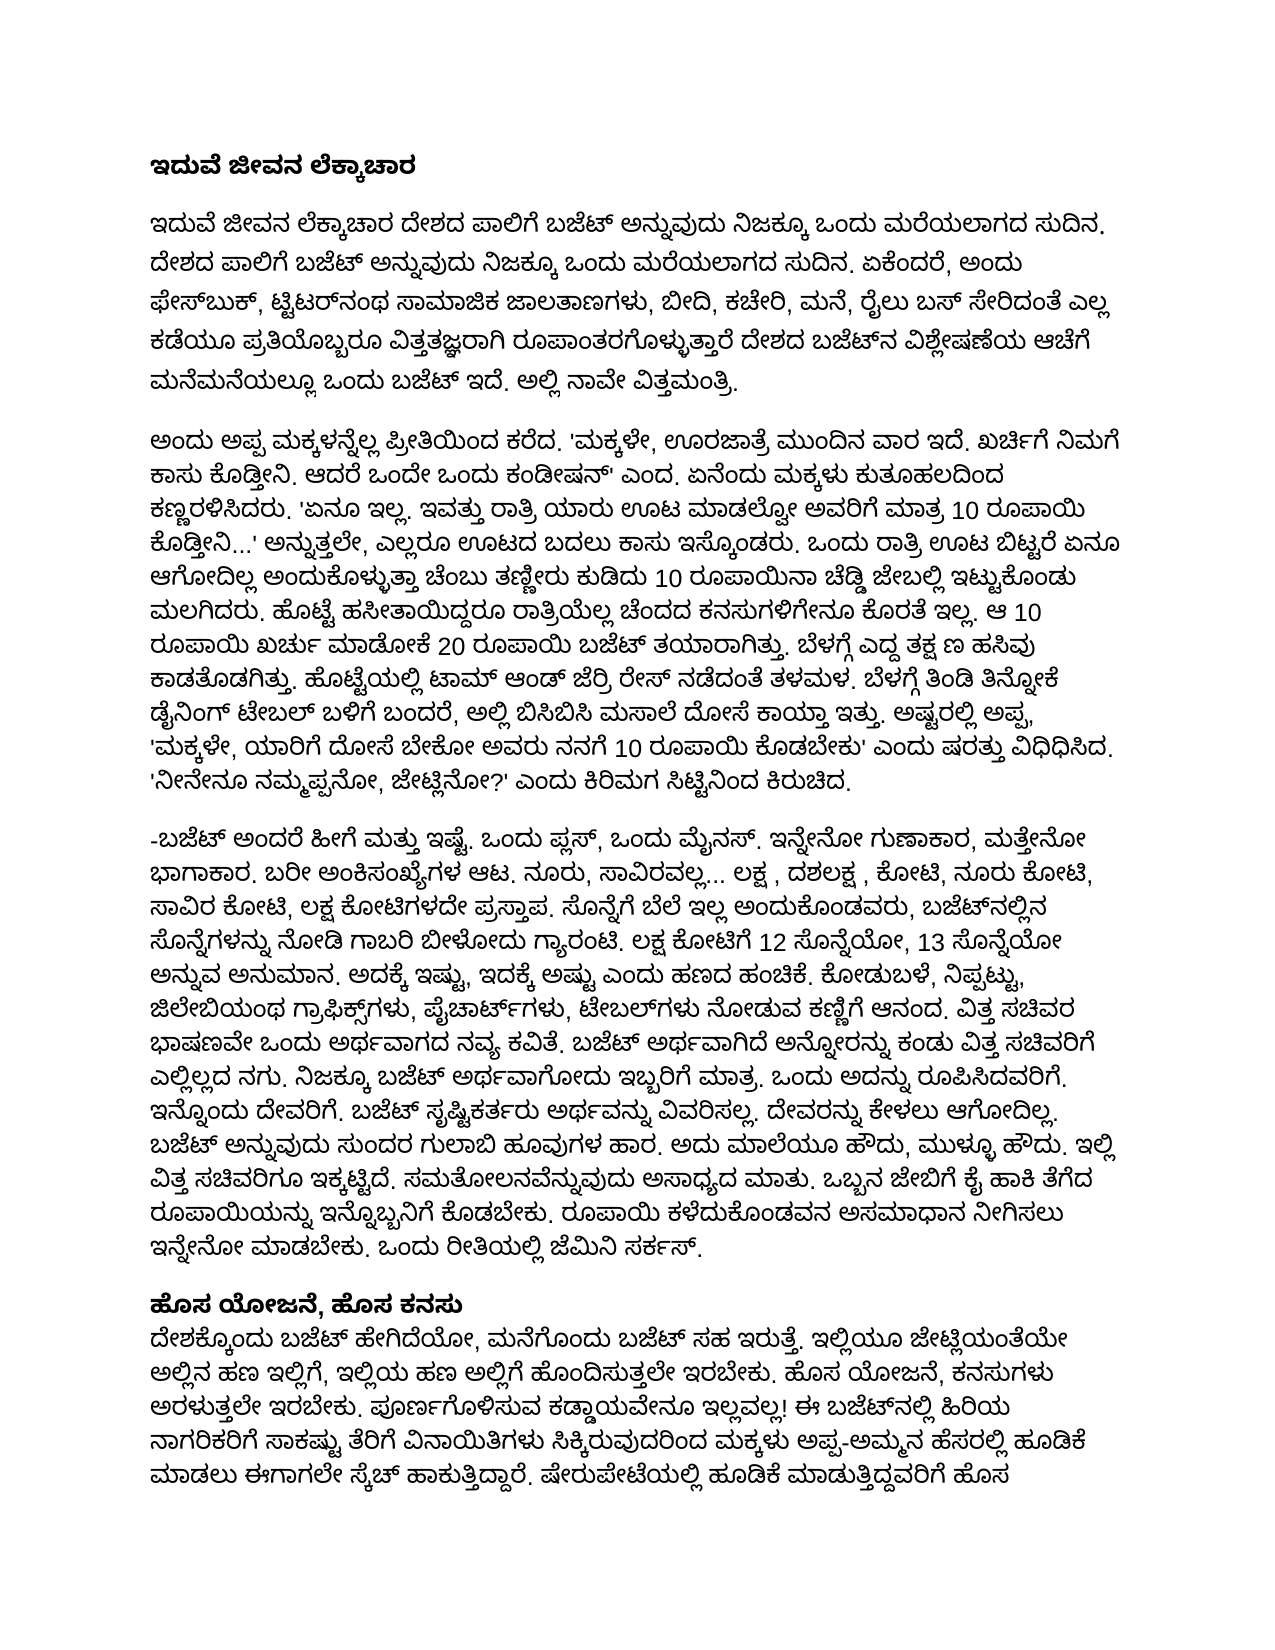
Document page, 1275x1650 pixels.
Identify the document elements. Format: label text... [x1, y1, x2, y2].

text ಹೊಸ ಯೋಜನೆ, ಹೊಸ ಕನಸು [150, 1288, 1125, 1323]
text ಅಂದು ಅಪ್ಪ ಮಕ್ಕಳನ್ನೆಲ್ಲ ಪ್ರೀತಿಯಿಂದ ಕರೆದ. 'ಮಕ್ಕಳೇ, ಊರಜಾತ್ರೆ ಮುಂದಿನ ವಾರ ಇದೆ. ಖರ್ಚಿಗೆ ನಿಮಗೆ ಕಾಸು ಕೊಡ್ತೀನಿ. ಆದರೆ ಒಂದೇ ಒಂದು ಕಂಡೀಷನ್‌' ಎಂದ. ಏನೆಂದು ಮಕ್ಕಳು ಕುತೂಹಲದಿಂದ ಕಣ್ಣರಳಿಸಿದರು. 'ಏನೂ ಇಲ್ಲ. ಇವತ್ತು ರಾತ್ರಿ ಯಾರು ಊಟ ಮಾಡಲ್ವೋ ಅವರಿಗೆ ಮಾತ್ರ 10 ರೂಪಾಯಿ ಕೊಡ್ತೀನಿ...' ಅನ್ನುತ್ತಲೇ, ಎಲ್ಲರೂ ಊಟದ ಬದಲು ಕಾಸು ಇಸ್ಕೊಂಡರು. ಒಂದು ರಾತ್ರಿ ಊಟ ಬಿಟ್ಟರೆ ಏನೂ ಆಗೋದಿಲ್ಲ ಅಂದುಕೊಳ್ಳುತ್ತಾ ಚೆಂಬು ತಣ್ಣೀರು ಕುಡಿದು 10 ರೂಪಾಯಿನಾ ಚೆಡ್ಡಿ ಜೇಬಲ್ಲಿ ಇಟ್ಟುಕೊಂಡು ಮಲಗಿದರು. ಹೊಟ್ಟೆ ಹಸೀತಾಯಿದ್ದರೂ ರಾತ್ರಿಯೆಲ್ಲ ಚೆಂದದ ಕನಸುಗಳಿಗೇನೂ ಕೊರತೆ ಇಲ್ಲ. ಆ 10 ರೂಪಾಯಿ ಖರ್ಚು ಮಾಡೋಕೆ 20 ರೂಪಾಯಿ ಬಜೆಟ್‌ ತಯಾರಾಗಿತ್ತು. ಬೆಳಗ್ಗೆ ಎದ್ದ ತಕ್ಷ ಣ ಹಸಿವು ಕಾಡತೊಡಗಿತ್ತು. ಹೊಟ್ಟೆಯಲ್ಲಿ ಟಾಮ್‌ ಆಂಡ್‌ ಜೆರ್ರಿ ರೇಸ್‌ ನಡೆದಂತೆ ತಳಮಳ. ಬೆಳಗ್ಗೆ ತಿಂಡಿ ತಿನ್ನೋಕೆ ಡೈನಿಂಗ್‌ ಟೇಬಲ್‌ ಬಳಿಗೆ ಬಂದರೆ, ಅಲ್ಲಿ ಬಿಸಿಬಿಸಿ ಮಸಾಲೆ ದೋಸೆ ಕಾಯ್ತಾ ಇತ್ತು. ಅಷ್ಟರಲ್ಲಿ ಅಪ್ಪ, 'ಮಕ್ಕಳೇ, ಯಾರಿಗೆ ದೋಸೆ ಬೇಕೋ ಅವರು ನನಗೆ 10 ರೂಪಾಯಿ ಕೊಡಬೇಕು' ಎಂದು ಷರತ್ತು ವಿಧಿಧಿಸಿದ. 'ನೀನೇನೂ ನಮ್ಮಪ್ಪನೋ, ಜೇಟ್ಲಿನೋ?' ಎಂದು ಕಿರಿಮಗ ಸಿಟ್ಟಿನಿಂದ ಕಿರುಚಿದ. [150, 424, 1125, 799]
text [150, 1323, 1125, 1493]
subtitle ಇದುವೆ ಜೀವನ ಲೆಕ್ಕಾಚಾರ ದೇಶದ ಪಾಲಿಗೆ ಬಜೆಟ್‌ ಅನ್ನುವುದು ನಿಜಕ್ಕೂ ಒಂದು ಮರೆಯಲಾಗದ ಸುದಿನ. [150, 207, 1125, 242]
text ಇದುವೆ ಜೀವನ ಲೆಕ್ಕಾಚಾರ [150, 150, 1125, 184]
text ದೇಶದ ಪಾಲಿಗೆ ಬಜೆಟ್‌ ಅನ್ನುವುದು ನಿಜಕ್ಕೂ ಒಂದು ಮರೆಯಲಾಗದ ಸುದಿನ. ಏಕೆಂದರೆ, ಅಂದು ಫೇಸ್‌ಬುಕ್‌, ಟ್ಟಿಟರ್‌ನಂಥ ಸಾಮಾಜಿಕ ಜಾಲತಾಣಗಳು, ಬೀದಿ, ಕಚೇರಿ, ಮನೆ, ರೈಲು ಬಸ್‌ ಸೇರಿದಂತೆ ಎಲ್ಲ ಕಡೆಯೂ ಪ್ರತಿಯೊಬ್ಬರೂ ವಿತ್ತತಜ್ಞರಾಗಿ ರೂಪಾಂತರಗೊಳ್ಳುತ್ತಾರೆ ದೇಶದ ಬಜೆಟ್‌ನ ವಿಶ್ಲೇಷಣೆಯ ಆಚೆಗೆ ಮನೆಮನೆಯಲ್ಲೂ ಒಂದು ಬಜೆಟ್‌ ಇದೆ. ಅಲ್ಲಿ ನಾವೇ ವಿತ್ತಮಂತ್ರಿ. [150, 247, 1125, 398]
text -ಬಜೆಟ್‌ ಅಂದರೆ ಹೀಗೆ ಮತ್ತು ಇಷ್ಟೆ. ಒಂದು ಪ್ಲಸ್‌, ಒಂದು ಮೈನಸ್‌. ಇನ್ನೇನೋ ಗುಣಾಕಾರ, ಮತ್ತೇನೋ ಭಾಗಾಕಾರ. ಬರೀ ಅಂಕಿಸಂಖ್ಯೆಗಳ ಆಟ. ನೂರು, ಸಾವಿರವಲ್ಲ... ಲಕ್ಷ , ದಶಲಕ್ಷ , ಕೋಟಿ, ನೂರು ಕೋಟಿ, ಸಾವಿರ ಕೋಟಿ, ಲಕ್ಷ ಕೋಟಿಗಳದೇ ಪ್ರಸ್ತಾಪ. ಸೊನ್ನೆಗೆ ಬೆಲೆ ಇಲ್ಲ ಅಂದುಕೊಂಡವರು, ಬಜೆಟ್‌ನಲ್ಲಿನ ಸೊನ್ನೆಗಳನ್ನು ನೋಡಿ ಗಾಬರಿ ಬೀಳೋದು ಗ್ಯಾರಂಟಿ. ಲಕ್ಷ ಕೋಟಿಗೆ 12 ಸೊನ್ನೆಯೋ, 13 ಸೊನ್ನೆಯೋ ಅನ್ನುವ ಅನುಮಾನ. ಅದಕ್ಕೆ ಇಷ್ಟು, ಇದಕ್ಕೆ ಅಷ್ಟು ಎಂದು ಹಣದ ಹಂಚಿಕೆ. ಕೋಡುಬಳೆ, ನಿಪ್ಪಟ್ಟು, ಜಿಲೇಬಿಯಂಥ ಗ್ರಾಫಿಕ್ಸ್‌ಗಳು, ಪೈಚಾರ್ಟ್‌ಗಳು, ಟೇಬಲ್‌ಗಳು ನೋಡುವ ಕಣ್ಣಿಗೆ ಆನಂದ. ವಿತ್ತ ಸಚಿವರ ಭಾಷಣವೇ ಒಂದು ಅರ್ಥವಾಗದ ನವ್ಯ ಕವಿತೆ. ಬಜೆಟ್‌ ಅರ್ಥವಾಗಿದೆ ಅನ್ನೋರನ್ನು ಕಂಡು ವಿತ್ತ ಸಚಿವರಿಗೆ ಎಲ್ಲಿಲ್ಲದ ನಗು. ನಿಜಕ್ಕೂ ಬಜೆಟ್‌ ಅರ್ಥವಾಗೋದು ಇಬ್ಬರಿಗೆ ಮಾತ್ರ. ಒಂದು ಅದನ್ನು ರೂಪಿಸಿದವರಿಗೆ. ಇನ್ನೊಂದು ದೇವರಿಗೆ. ಬಜೆಟ್‌ ಸೃಷ್ಟಿಕರ್ತರು ಅರ್ಥವನ್ನು ವಿವರಿಸಲ್ಲ. ದೇವರನ್ನು ಕೇಳಲು ಆಗೋದಿಲ್ಲ. ಬಜೆಟ್‌ ಅನ್ನುವುದು ಸುಂದರ ಗುಲಾಬಿ ಹೂವುಗಳ ಹಾರ. ಅದು ಮಾಲೆಯೂ ಹೌದು, ಮುಳ್ಳೂ ಹೌದು. ಇಲ್ಲಿ ವಿತ್ತ ಸಚಿವರಿಗೂ ಇಕ್ಕಟ್ಟಿದೆ. ಸಮತೋಲನವೆನ್ನುವುದು ಅಸಾಧ್ಯದ ಮಾತು. ಒಬ್ಬನ ಜೇಬಿಗೆ ಕೈ ಹಾಕಿ ತೆಗೆದ ರೂಪಾಯಿಯನ್ನು ಇನ್ನೊಬ್ಬನಿಗೆ ಕೊಡಬೇಕು. ರೂಪಾಯಿ ಕಳೆದುಕೊಂಡವನ ಅಸಮಾಧಾನ ನೀಗಿಸಲು ಇನ್ನೇನೋ ಮಾಡಬೇಕು. ಒಂದು ರೀತಿಯಲ್ಲಿ ಜೆಮಿನಿ ಸರ್ಕಸ್‌. [150, 822, 1125, 1265]
